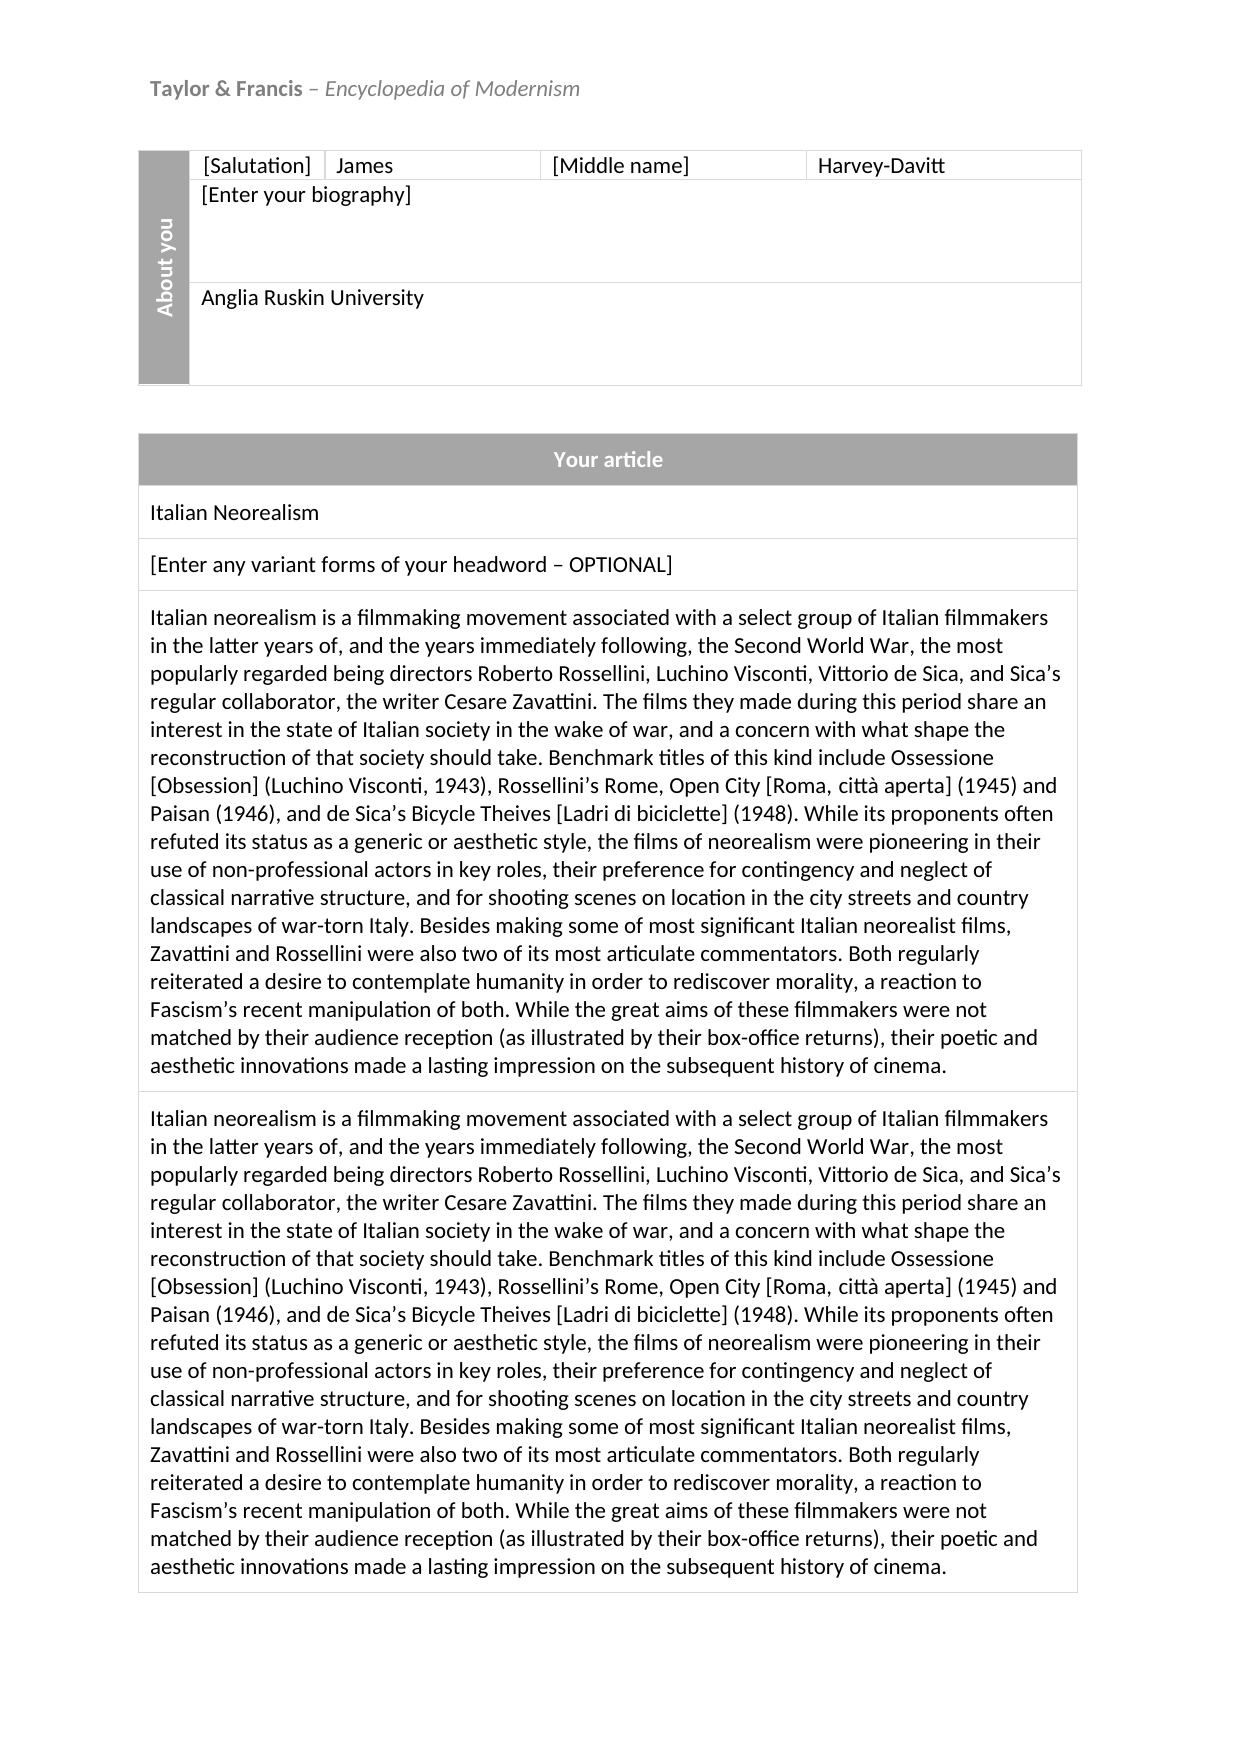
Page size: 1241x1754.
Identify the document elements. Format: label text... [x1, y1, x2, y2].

table_header Your article [139, 434, 1077, 485]
table_header About you [139, 151, 189, 384]
